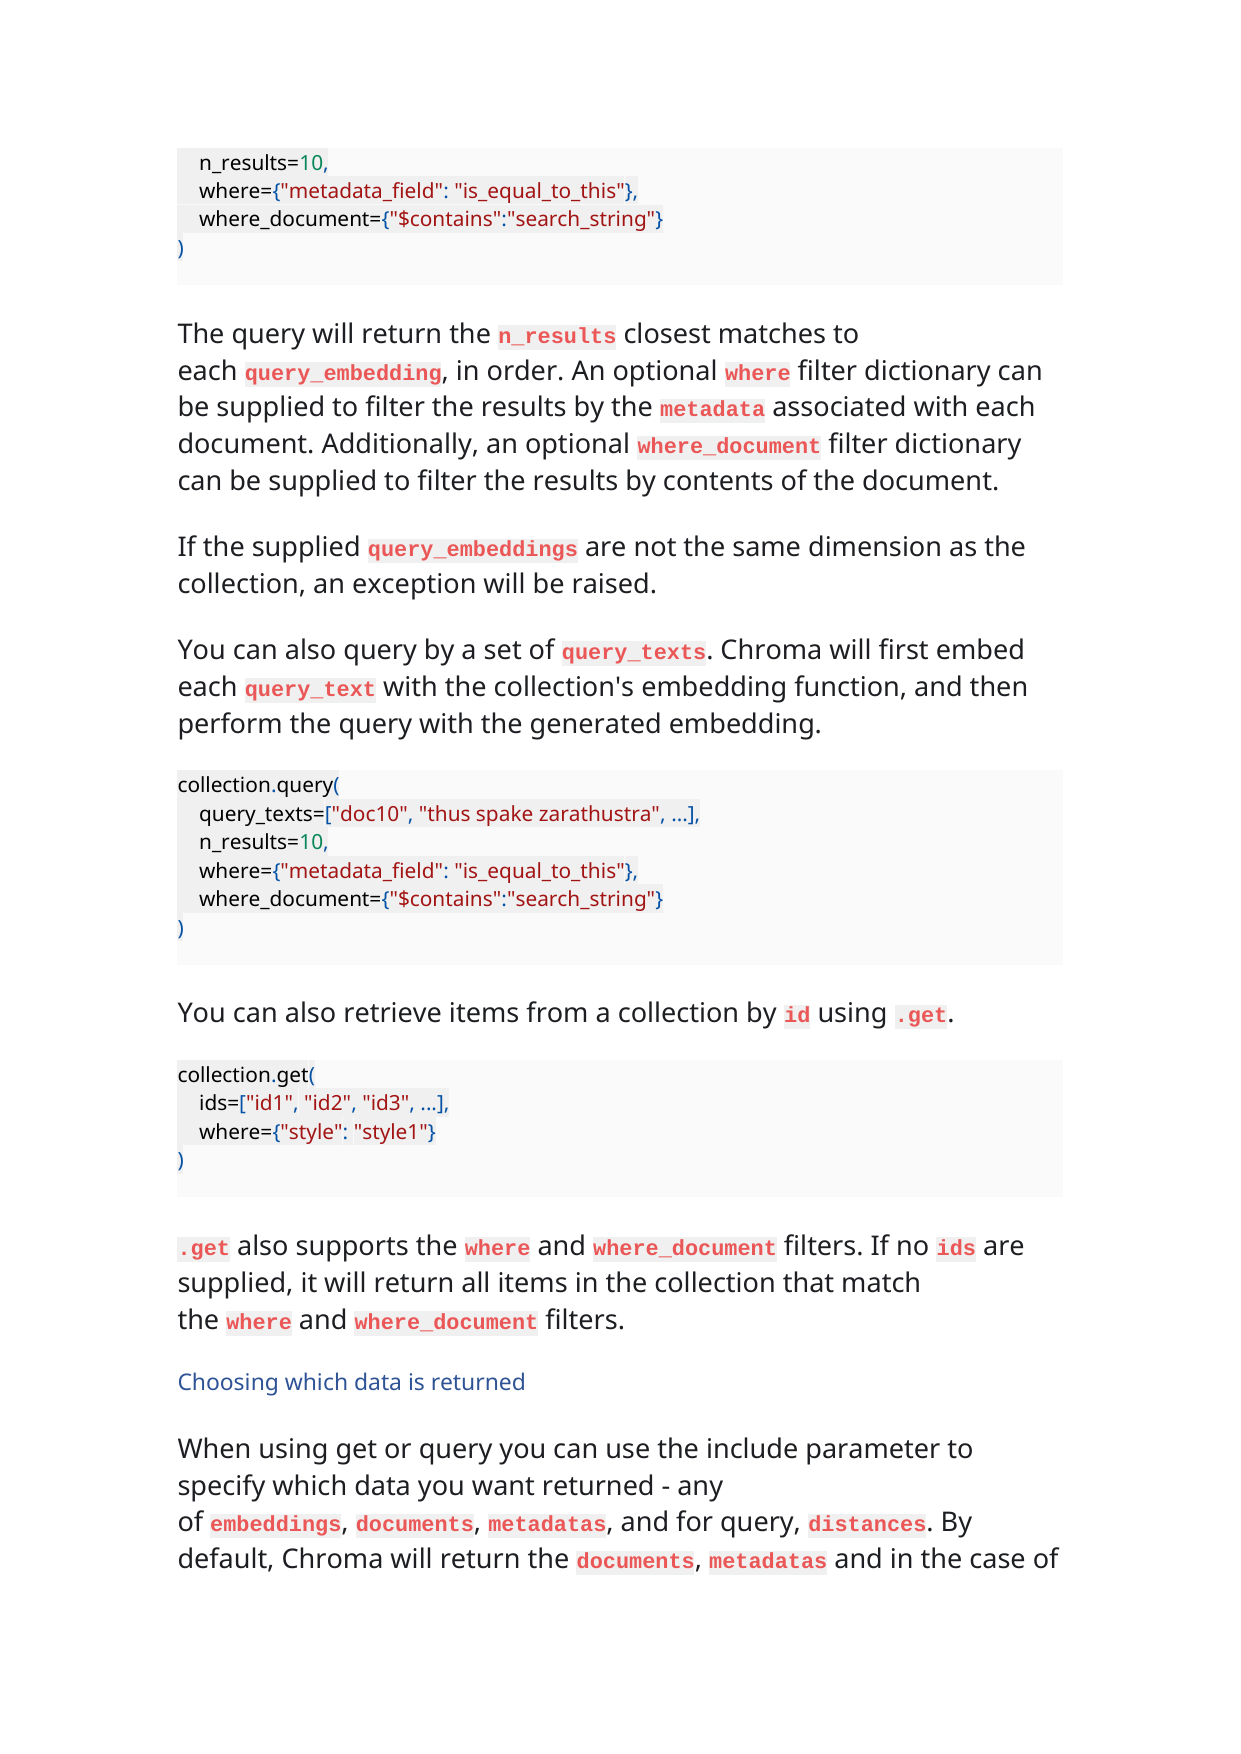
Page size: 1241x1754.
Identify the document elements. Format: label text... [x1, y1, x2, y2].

text If the supplied query_embeddings are not the same dimension as the collection, an exception will be raised. [177, 528, 1063, 601]
text .get also supports the where and where_document filters. If no ids are supplied, it will return all items in the collection that match the where and where_document filters. [177, 1226, 1063, 1337]
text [177, 1429, 1063, 1577]
text collection.get( ids=["id1", "id2", "id3", ...], where={"style": "style1"} ) [177, 1060, 1063, 1197]
text collection.query( query_texts=["doc10", "thus spake zarathustra", ...], n_results=10, where={"metadata_field": "is_equal_to_this"}, where_document={"$contains":"search_string"} ) [177, 770, 1063, 965]
subtitle Choosing which data is returned​ [177, 1366, 1063, 1397]
text The query will return the n_results closest matches to each query_embedding, in order. An optional where filter dictionary can be supplied to filter the results by the metadata associated with each document. Additionally, an optional where_document filter dictionary can be supplied to filter the results by contents of the document. [177, 314, 1063, 498]
text You can also retrieve items from a collection by id using .get. [177, 994, 1063, 1031]
text You can also query by a set of query_texts. Chroma will first embed each query_text with the collection's embedding function, and then perform the query with the generated embedding. [177, 631, 1063, 741]
